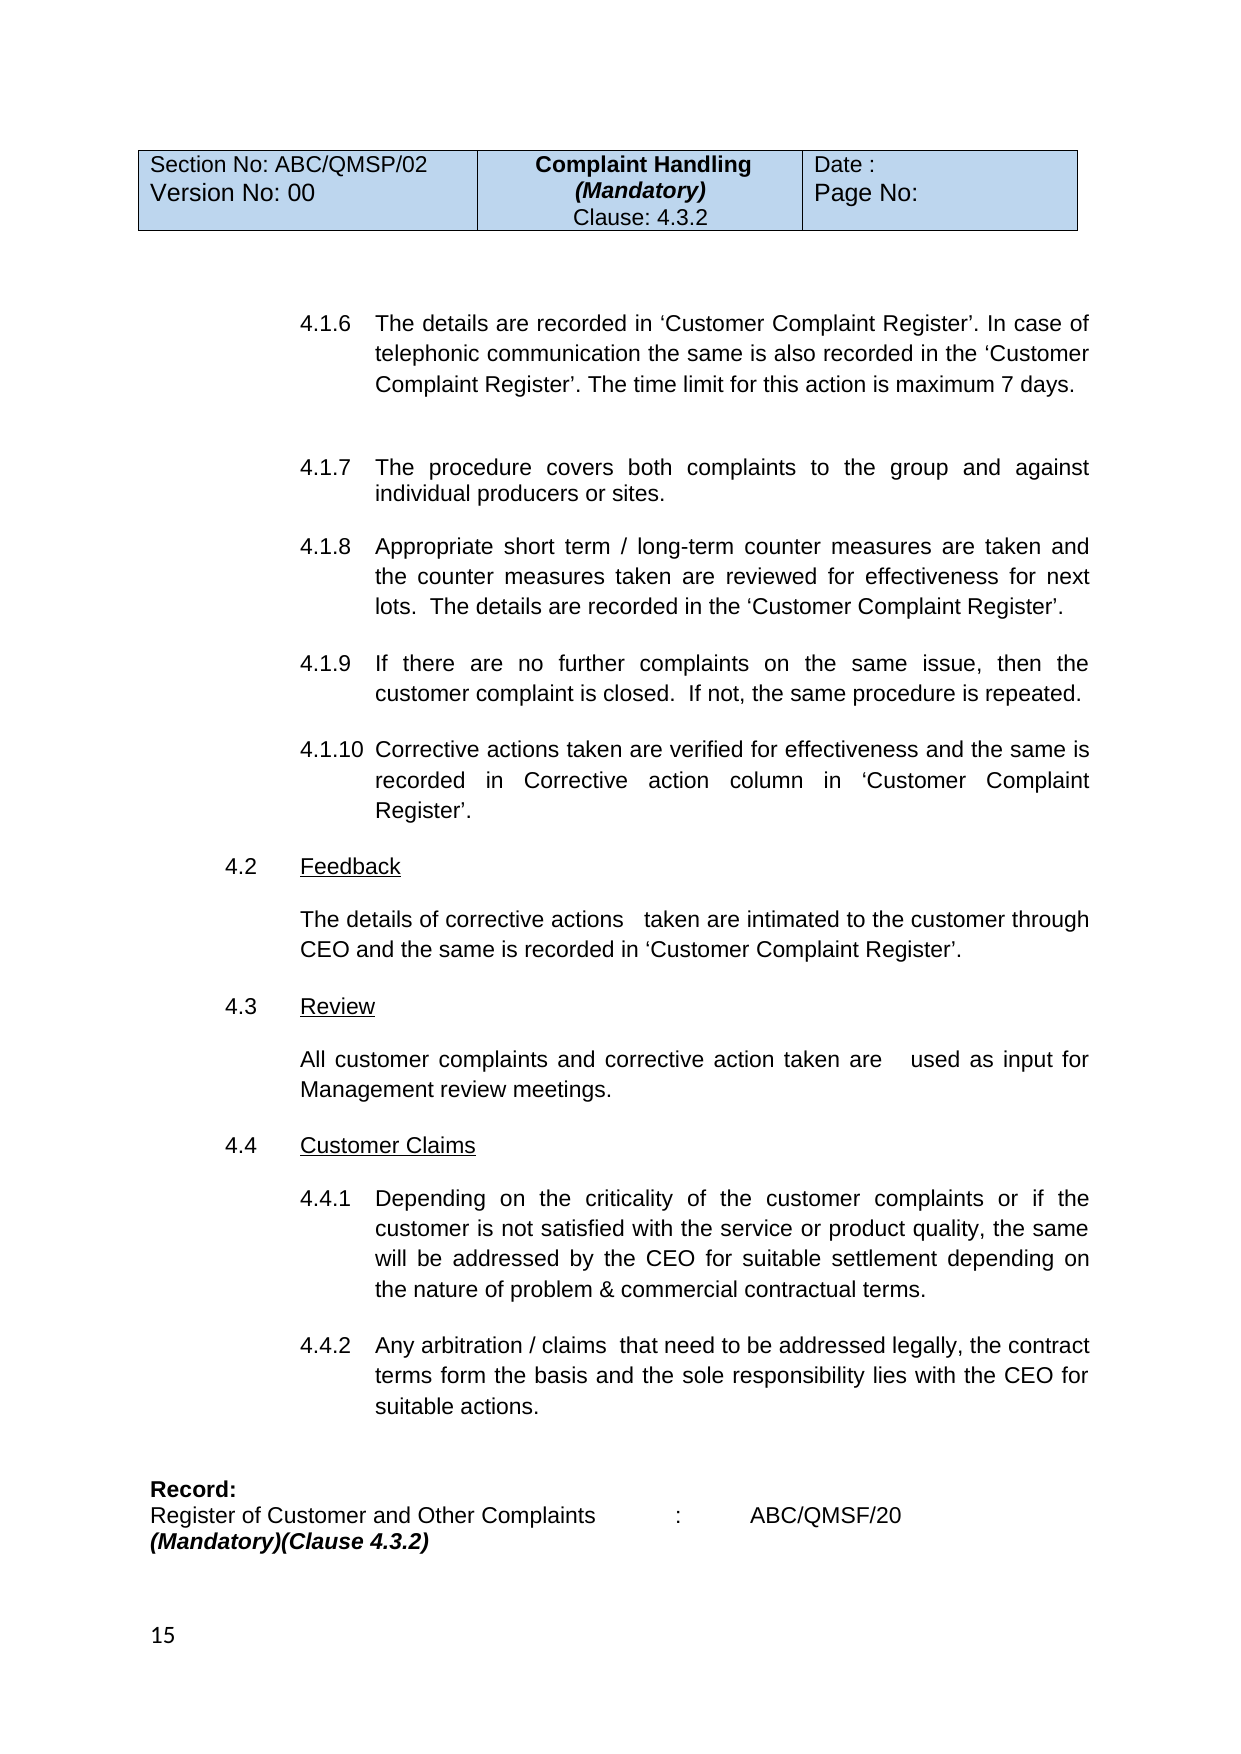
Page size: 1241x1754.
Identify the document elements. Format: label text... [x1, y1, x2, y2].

text Record: [150, 1476, 1090, 1502]
list 4.3 Review [225, 993, 1090, 1019]
list 4.4 Customer Claims [225, 1132, 1090, 1159]
list 4.1.8 Appropriate short term / long-term counter measures are taken and the counter measures taken are reviewed for effectiveness for next lots. The details are recorded in the ‘Customer Complaint Register’. [300, 533, 1090, 619]
list All customer complaints and corrective action taken are used as input for Management review meetings. [300, 1046, 1090, 1102]
list 4.4.1 Depending on the criticality of the customer complaints or if the customer is not satisfied with the service or product quality, the same will be addressed by the CEO for suitable settlement depending on the nature of problem & commercial contractual terms. [300, 1185, 1090, 1302]
list 4.1.10 Corrective actions taken are verified for effectiveness and the same is recorded in Corrective action column in ‘Customer Complaint Register’. [300, 736, 1090, 823]
list 4.1.7 The procedure covers both complaints to the group and against individual producers or sites. [300, 453, 1090, 506]
list 4.1.9 If there are no further complaints on the same issue, then the customer complaint is closed. If not, the same procedure is repeated. [300, 649, 1090, 706]
list 4.2 Feedback [225, 853, 1090, 880]
table_header Complaint Handling (Mandatory) Clause: 4.3.2 [478, 151, 802, 230]
list 4.4.2 Any arbitration / claims that need to be addressed legally, the contract terms form the basis and the sole responsibility lies with the CEO for suitable actions. [300, 1332, 1090, 1419]
text (Mandatory)(Clause 4.3.2) [150, 1528, 1090, 1554]
list 4.1.6 The details are recorded in ‘Customer Complaint Register’. In case of telephonic communication the same is also recorded in the ‘Customer Complaint Register’. The time limit for this action is maximum 7 days. [300, 310, 1090, 397]
text Register of Customer and Other Complaints : ABC/QMSF/20 [150, 1502, 1090, 1528]
table_header Date : Page No: [803, 151, 1077, 230]
table_header Section No: ABC/QMSP/02 Version No: 00 [139, 151, 477, 230]
list The details of corrective actions taken are intimated to the customer through CEO and the same is recorded in ‘Customer Complaint Register’. [300, 906, 1090, 963]
